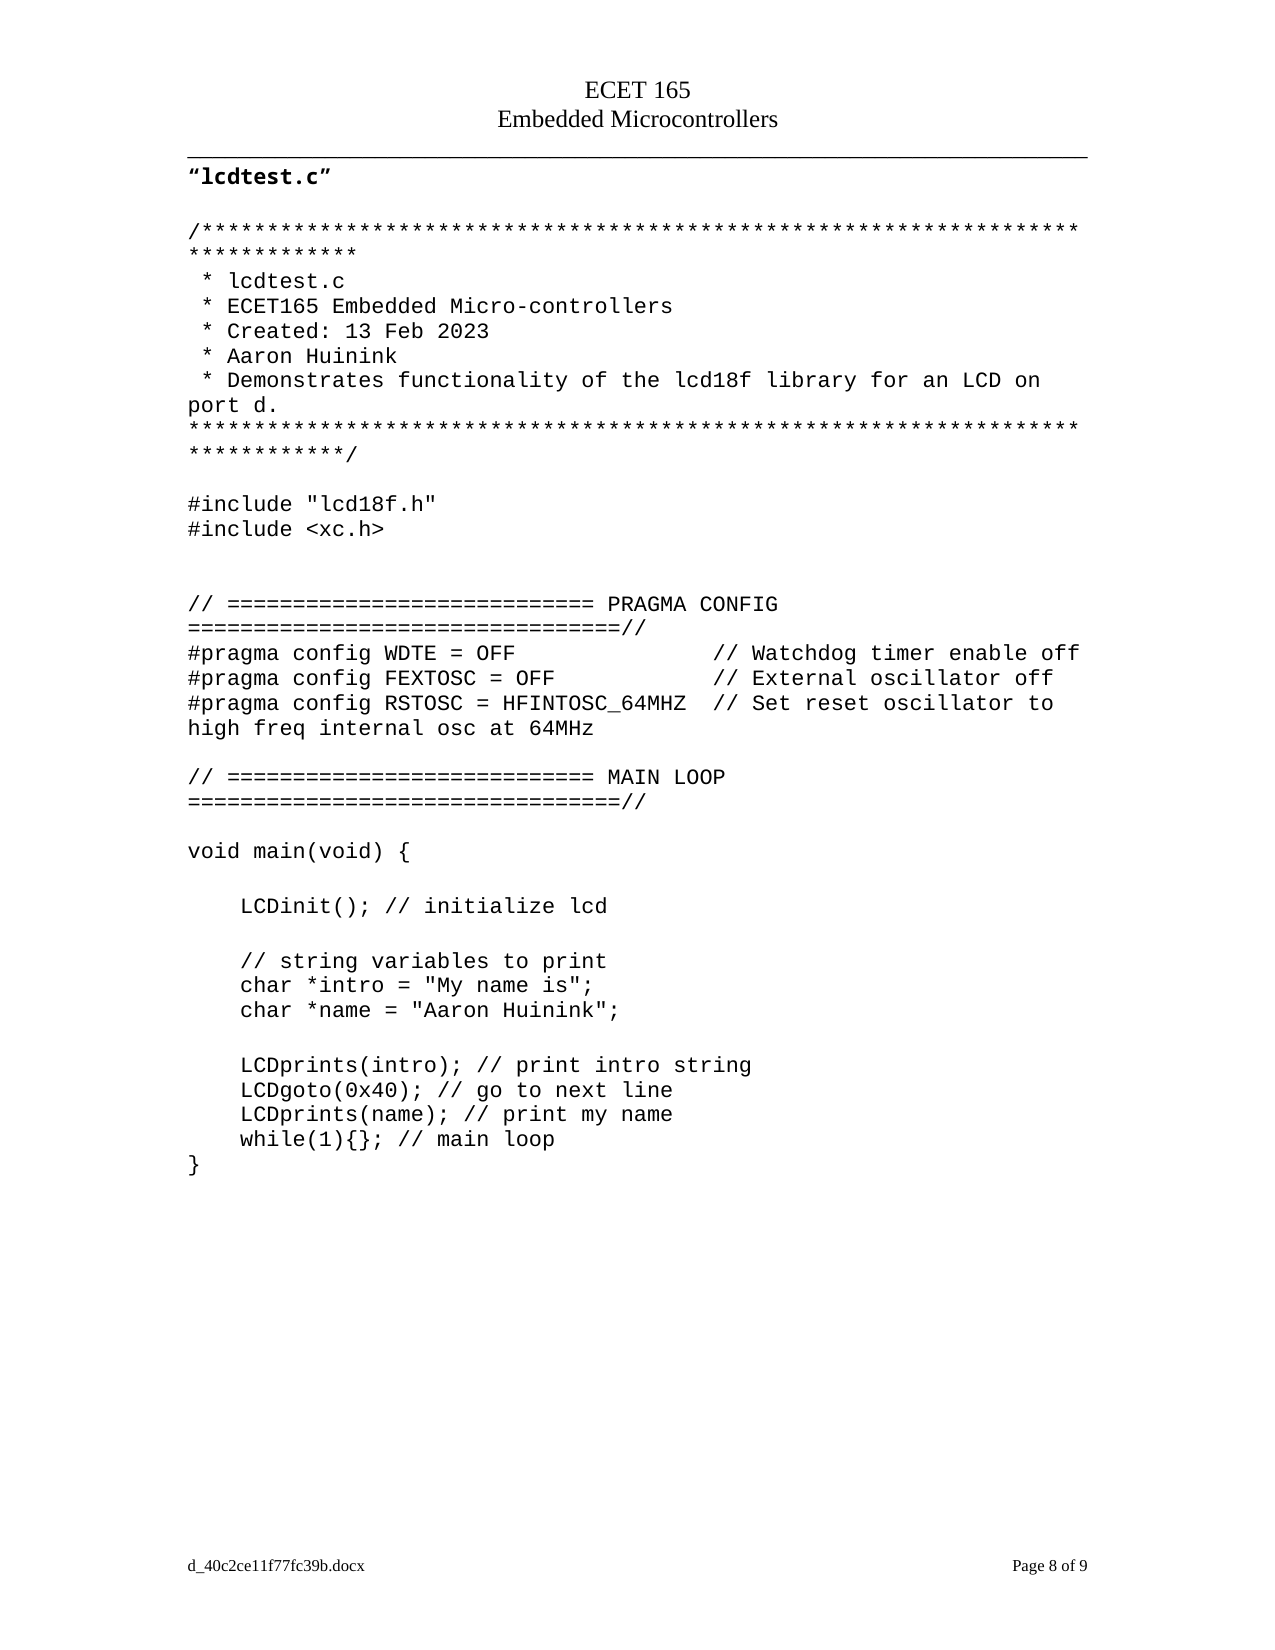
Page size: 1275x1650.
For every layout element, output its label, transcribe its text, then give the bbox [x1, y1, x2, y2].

text * Demonstrates functionality of the lcd18f library for an LCD on port d. [187, 369, 1087, 419]
text ********************************************************************************/ [187, 419, 1087, 469]
text // ============================ MAIN LOOP =================================// [187, 766, 1087, 816]
text LCDprints(intro); // print intro string [187, 1054, 1087, 1079]
text // string variables to print [187, 950, 1087, 974]
text #include "lcd18f.h" [187, 493, 1087, 518]
text #include <xc.h> [187, 518, 1087, 543]
text * lcdtest.c [187, 270, 1087, 295]
text while(1){}; // main loop [187, 1128, 1087, 1153]
text #pragma config FEXTOSC = OFF // External oscillator off [187, 667, 1087, 692]
text LCDgoto(0x40); // go to next line [187, 1079, 1087, 1103]
text * ECET165 Embedded Micro-controllers [187, 295, 1087, 320]
text “lcdtest.c” [187, 161, 1087, 191]
text * Aaron Huinink [187, 345, 1087, 369]
text } [187, 1153, 1087, 1178]
text LCDprints(name); // print my name [187, 1103, 1087, 1128]
text #pragma config WDTE = OFF // Watchdog timer enable off [187, 642, 1087, 667]
text void main(void) { [187, 841, 1087, 865]
text char *intro = "My name is"; [187, 974, 1087, 999]
text char *name = "Aaron Huinink"; [187, 999, 1087, 1024]
text LCDinit(); // initialize lcd [187, 895, 1087, 920]
text // ============================ PRAGMA CONFIG =================================// [187, 593, 1087, 642]
text /******************************************************************************** [187, 191, 1087, 270]
text * Created: 13 Feb 2023 [187, 320, 1087, 345]
text #pragma config RSTOSC = HFINTOSC_64MHZ // Set reset oscillator to high freq internal osc at 64MHz [187, 692, 1087, 741]
